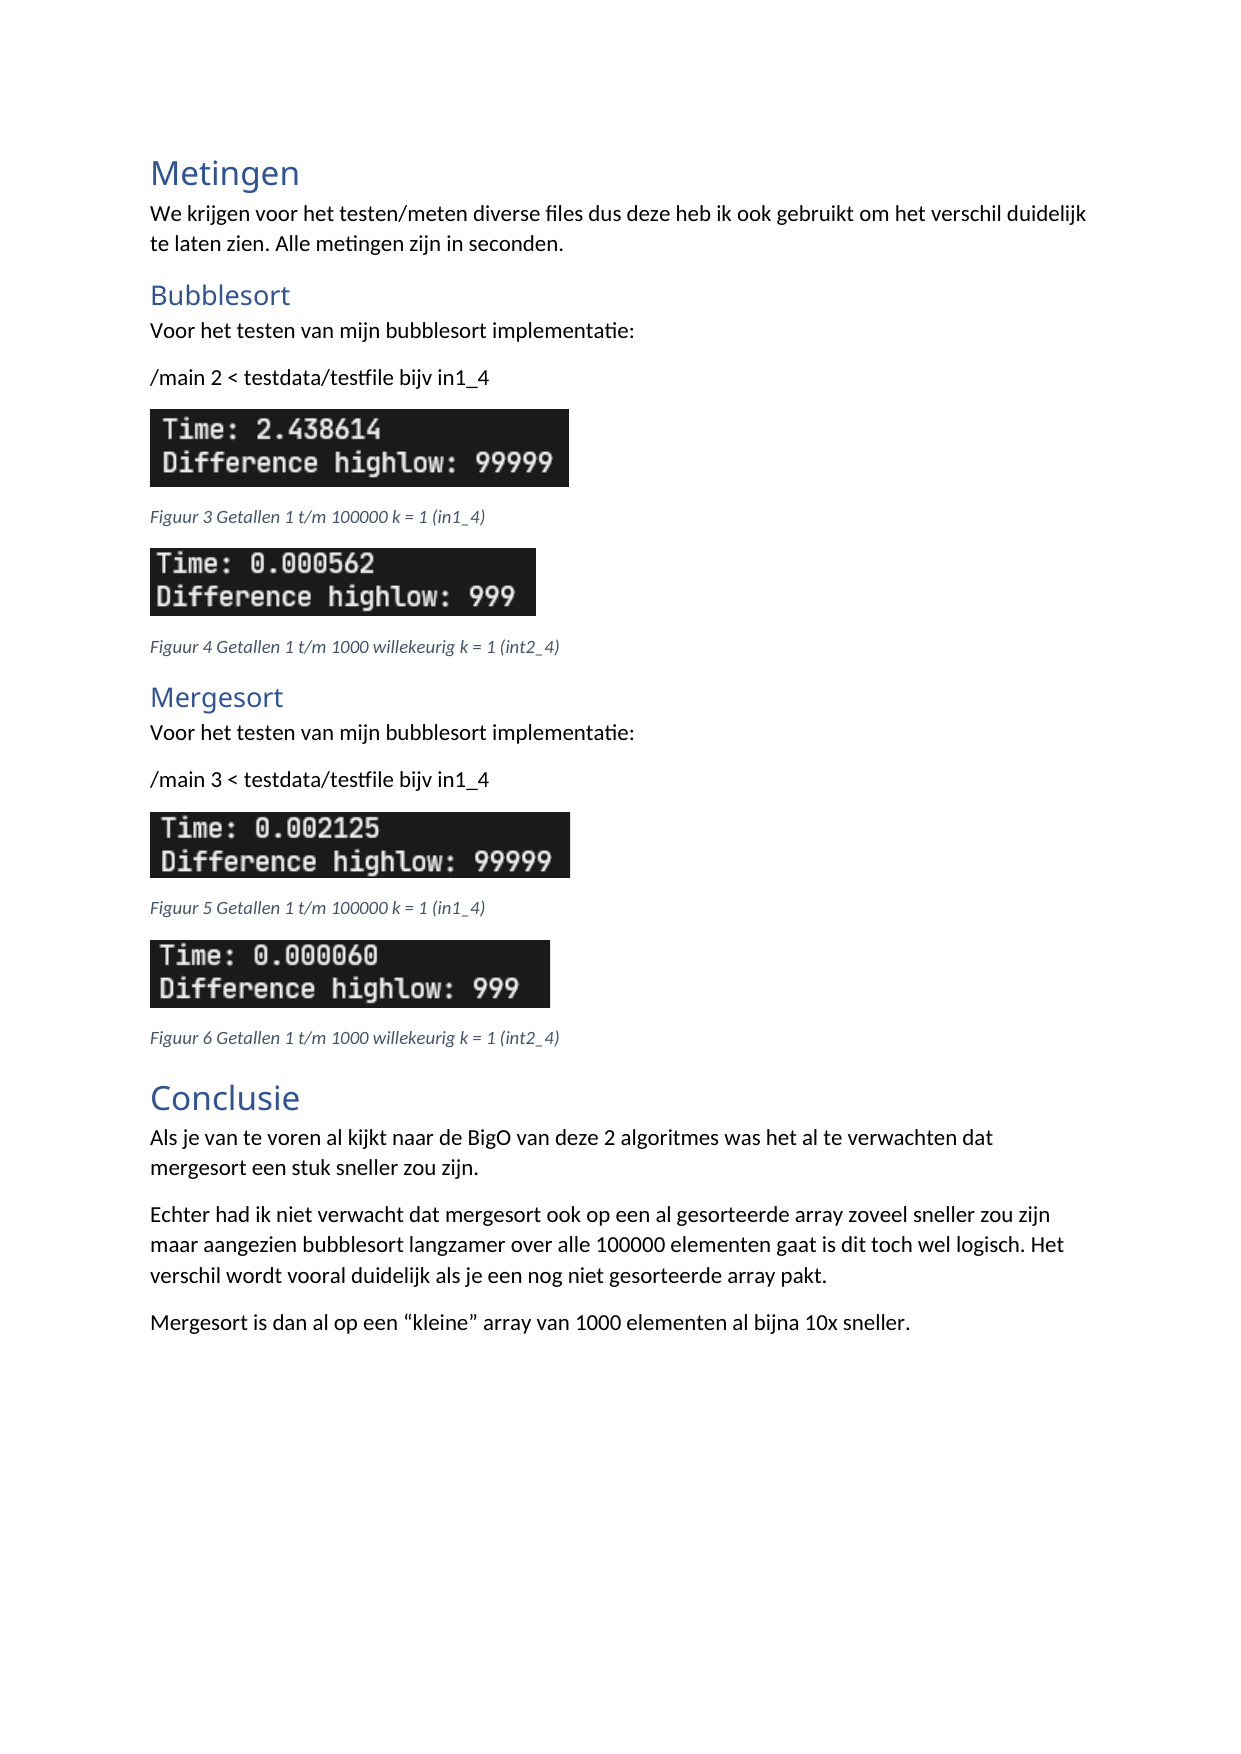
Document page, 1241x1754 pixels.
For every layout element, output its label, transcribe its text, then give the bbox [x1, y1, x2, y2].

picture [150, 940, 550, 1008]
subtitle Mergesort [150, 678, 1090, 715]
text Figuur 5 Getallen 1 t/m 100000 k = 1 (in1_4) [150, 897, 1090, 919]
text Voor het testen van mijn bubblesort implementatie: [150, 316, 1090, 344]
text Als je van te voren al kijkt naar de BigO van deze 2 algoritmes was het al te verwachten dat mergesort een stuk sneller zou zijn. [150, 1123, 1090, 1181]
text Echter had ik niet verwacht dat mergesort ook op een al gesorteerde array zoveel sneller zou zijn maar aangezien bubblesort langzamer over alle 100000 elementen gaat is dit toch wel logisch. Het verschil wordt vooral duidelijk als je een nog niet gesorteerde array pakt. [150, 1200, 1090, 1289]
text /main 2 < testdata/testfile bijv in1_4 [150, 363, 1090, 391]
text Figuur 6 Getallen 1 t/m 1000 willekeurig k = 1 (int2_4) [150, 1026, 1090, 1049]
subtitle Conclusie [150, 1074, 1090, 1120]
text We krijgen voor het testen/meten diverse files dus deze heb ik ook gebruikt om het verschil duidelijk te laten zien. Alle metingen zijn in seconden. [150, 199, 1090, 257]
text Figuur 3 Getallen 1 t/m 100000 k = 1 (in1_4) [150, 505, 1090, 528]
text Mergesort is dan al op een “kleine” array van 1000 elementen al bijna 10x sneller. [150, 1308, 1090, 1336]
picture [150, 409, 569, 487]
subtitle Metingen [150, 150, 1090, 195]
text Figuur 4 Getallen 1 t/m 1000 willekeurig k = 1 (int2_4) [150, 635, 1090, 658]
picture [150, 812, 571, 878]
picture [150, 548, 536, 616]
text /main 3 < testdata/testfile bijv in1_4 [150, 765, 1090, 793]
text Voor het testen van mijn bubblesort implementatie: [150, 718, 1090, 746]
subtitle Bubblesort [150, 276, 1090, 313]
